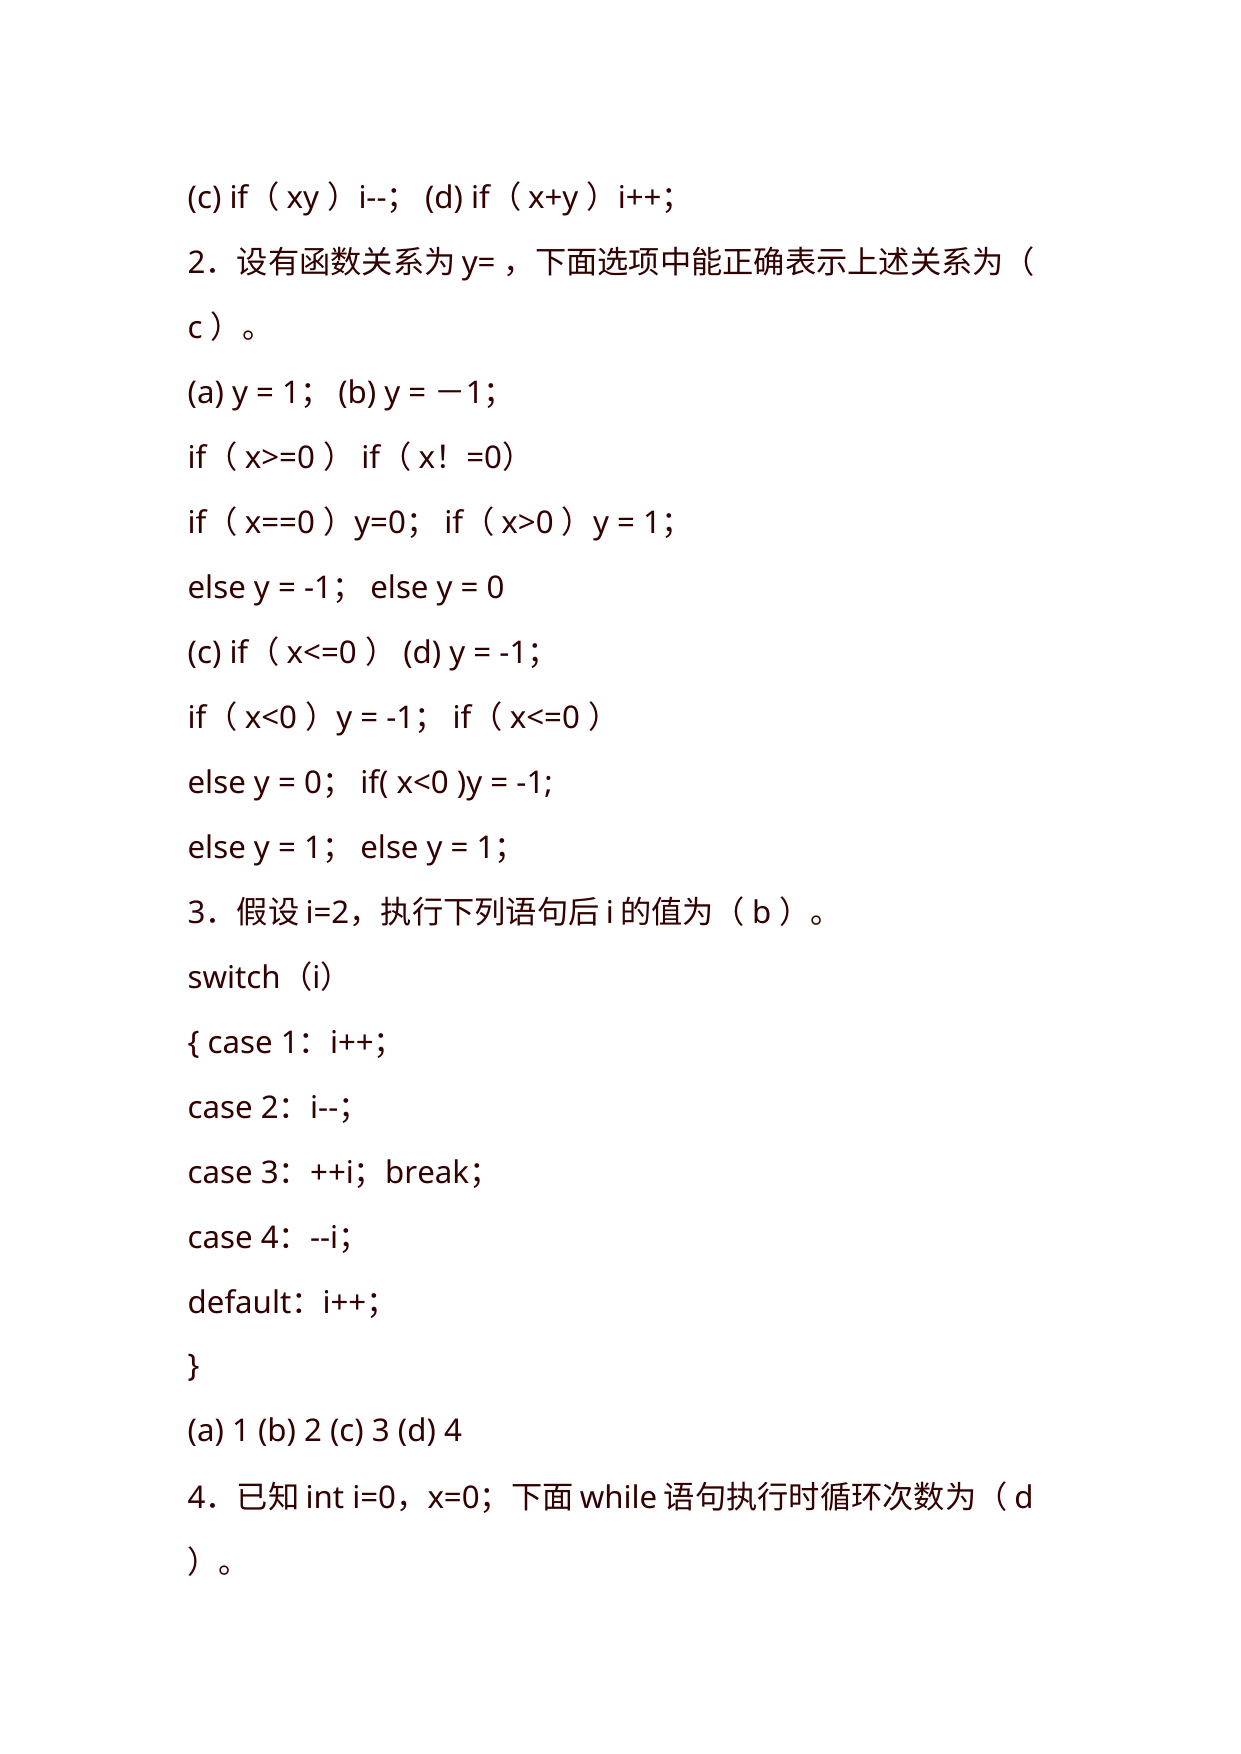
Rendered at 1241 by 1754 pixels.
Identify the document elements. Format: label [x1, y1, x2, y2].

text [187, 162, 1053, 1592]
